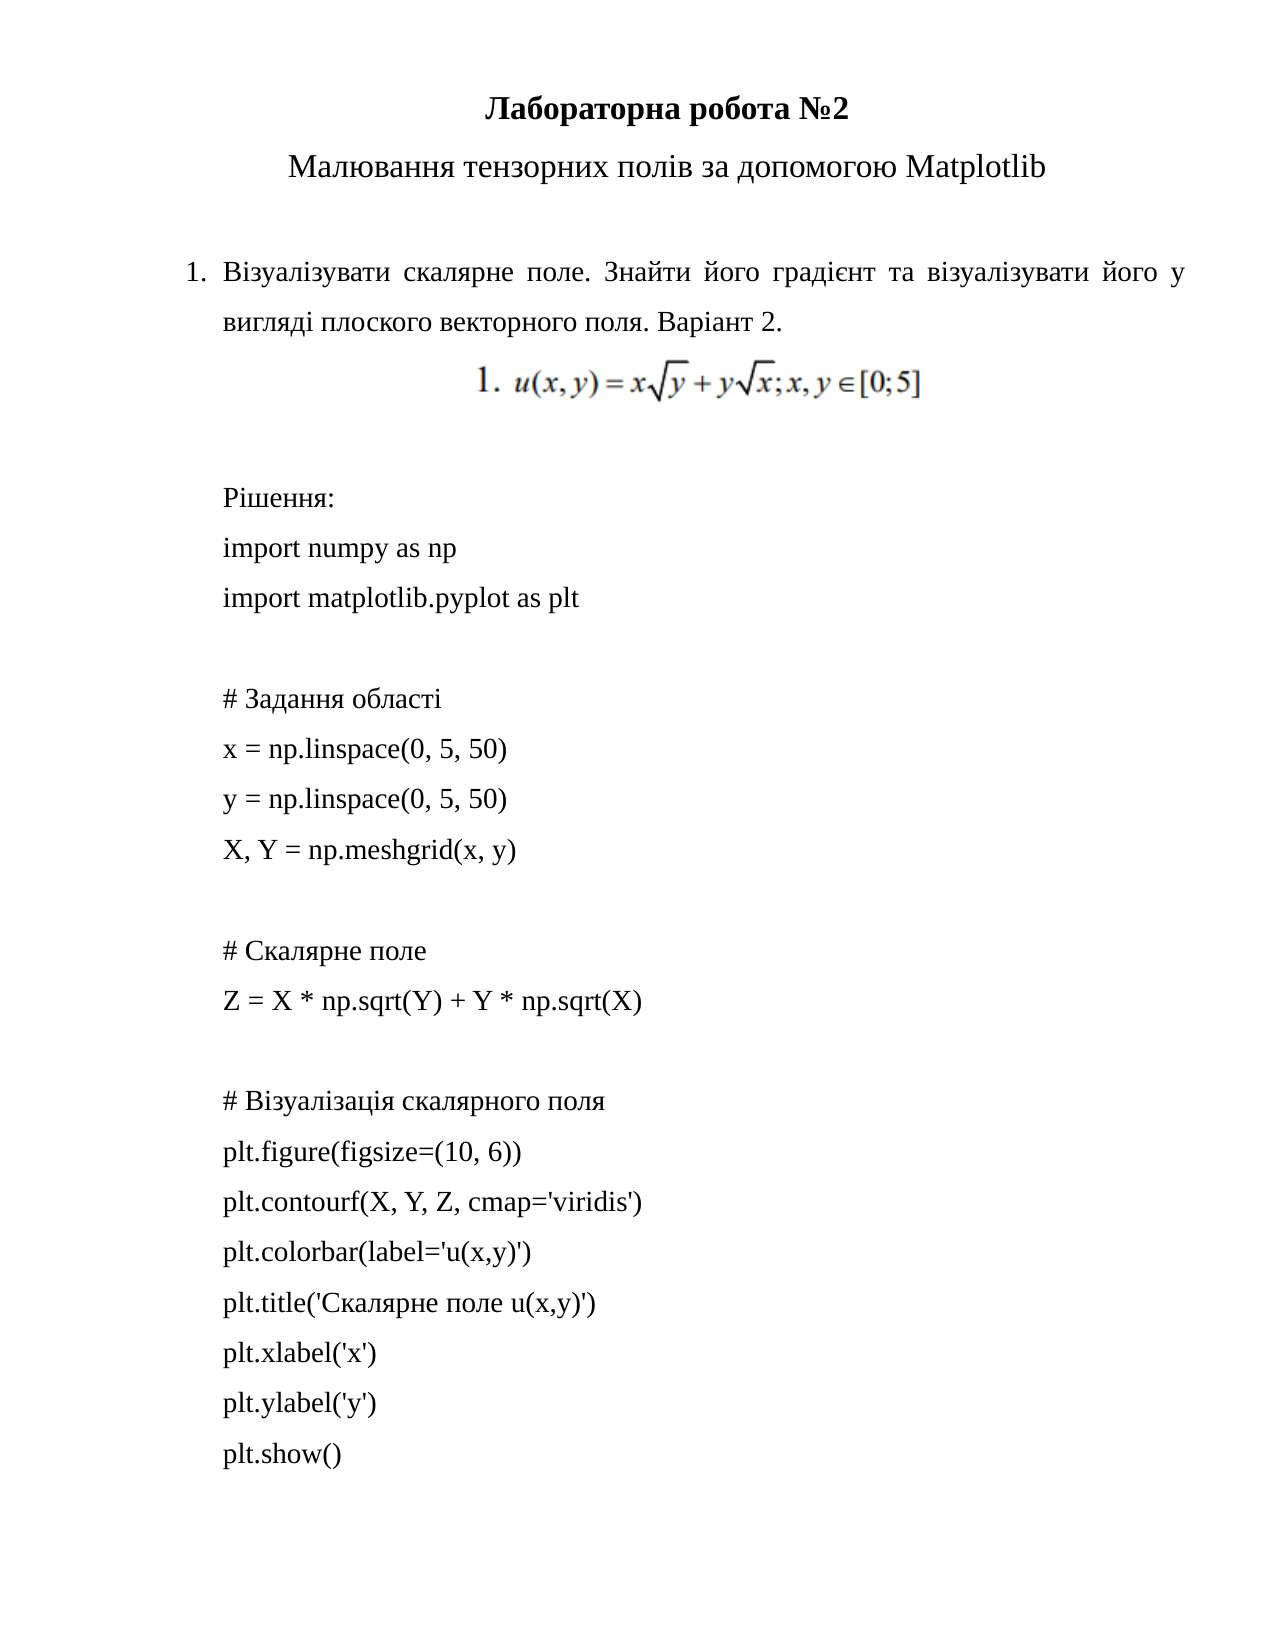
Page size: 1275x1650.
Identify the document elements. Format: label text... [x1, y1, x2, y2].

text import matplotlib.pyplot as plt [148, 580, 1186, 614]
text plt.colorbar(label='u(x,y)') [148, 1234, 1186, 1268]
text plt.ylabel('y') [148, 1385, 1186, 1419]
text X, Y = np.meshgrid(x, y) [148, 832, 1186, 866]
text plt.title('Скалярне поле u(x,y)') [148, 1285, 1186, 1318]
text import numpy as np [148, 530, 1186, 564]
picture [467, 354, 943, 414]
text plt.xlabel('x') [148, 1335, 1186, 1369]
text Рішення: [148, 480, 1186, 513]
text # Скалярне поле [148, 933, 1186, 966]
text y = np.linspace(0, 5, 50) [148, 782, 1186, 815]
text plt.contourf(X, Y, Z, cmap='viridis') [148, 1184, 1186, 1218]
text Z = X * np.sqrt(Y) + Y * np.sqrt(X) [148, 983, 1186, 1016]
text plt.figure(figsize=(10, 6)) [148, 1134, 1186, 1167]
list Візуалізувати скалярне поле. Знайти його градієнт та візуалізувати його у вигляді плоского векторного поля. Варіант 2. [185, 254, 1186, 338]
text # Візуалізація скалярного поля [148, 1083, 1186, 1117]
text plt.show() [148, 1436, 1186, 1469]
text # Задання області [148, 681, 1186, 714]
text Лабораторна робота №2 [148, 88, 1186, 127]
text x = np.linspace(0, 5, 50) [148, 731, 1186, 765]
text Малювання тензорних полів за допомогою Matplotlib [148, 146, 1186, 184]
